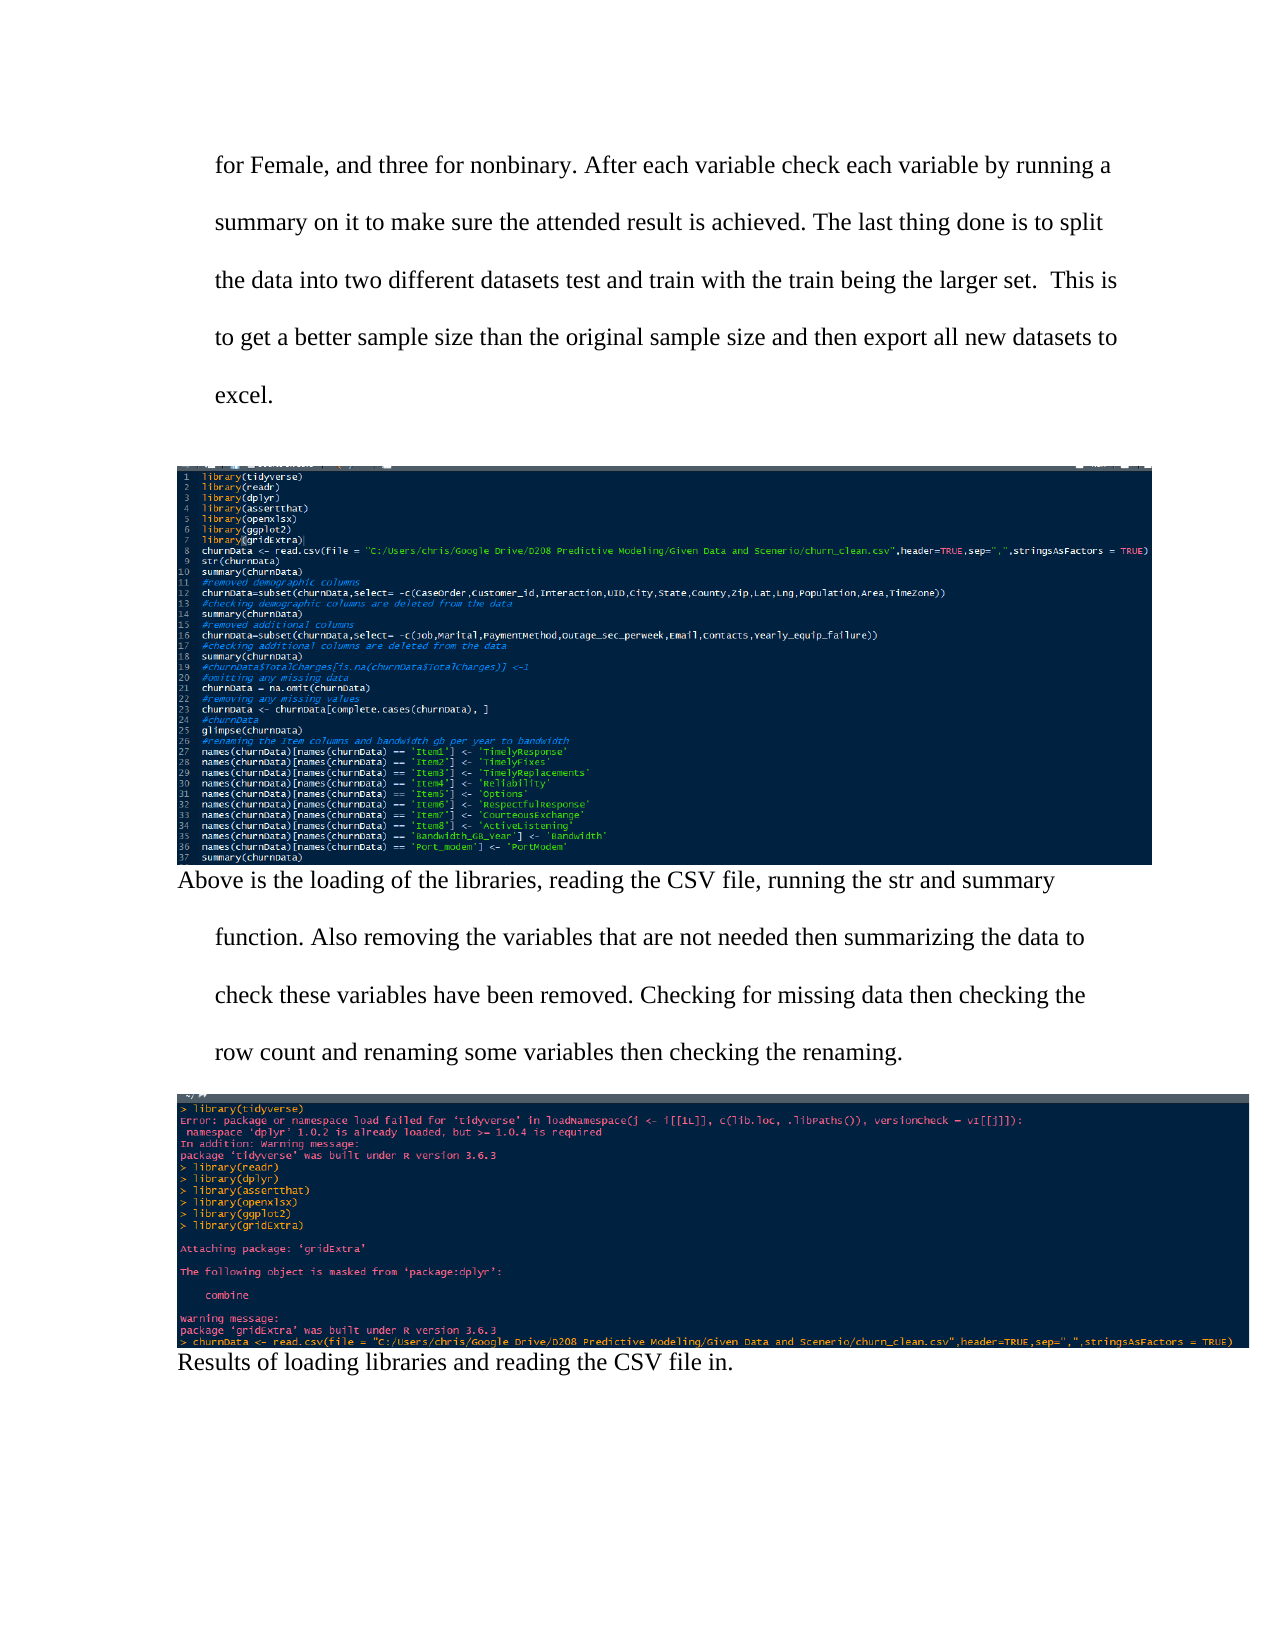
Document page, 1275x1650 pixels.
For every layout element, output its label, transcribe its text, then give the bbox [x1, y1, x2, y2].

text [214, 150, 1125, 409]
picture [177, 466, 1152, 865]
picture [177, 1094, 1250, 1348]
text Results of loading libraries and reading the CSV file in. [177, 1348, 1125, 1376]
text Above is the loading of the libraries, reading the CSV file, running the str and summary function. Also removing the variables that are not needed then summarizing the data to check these variables have been removed. Checking for missing data then checking the row count and renaming some variables then checking the renaming. [177, 865, 1125, 1066]
